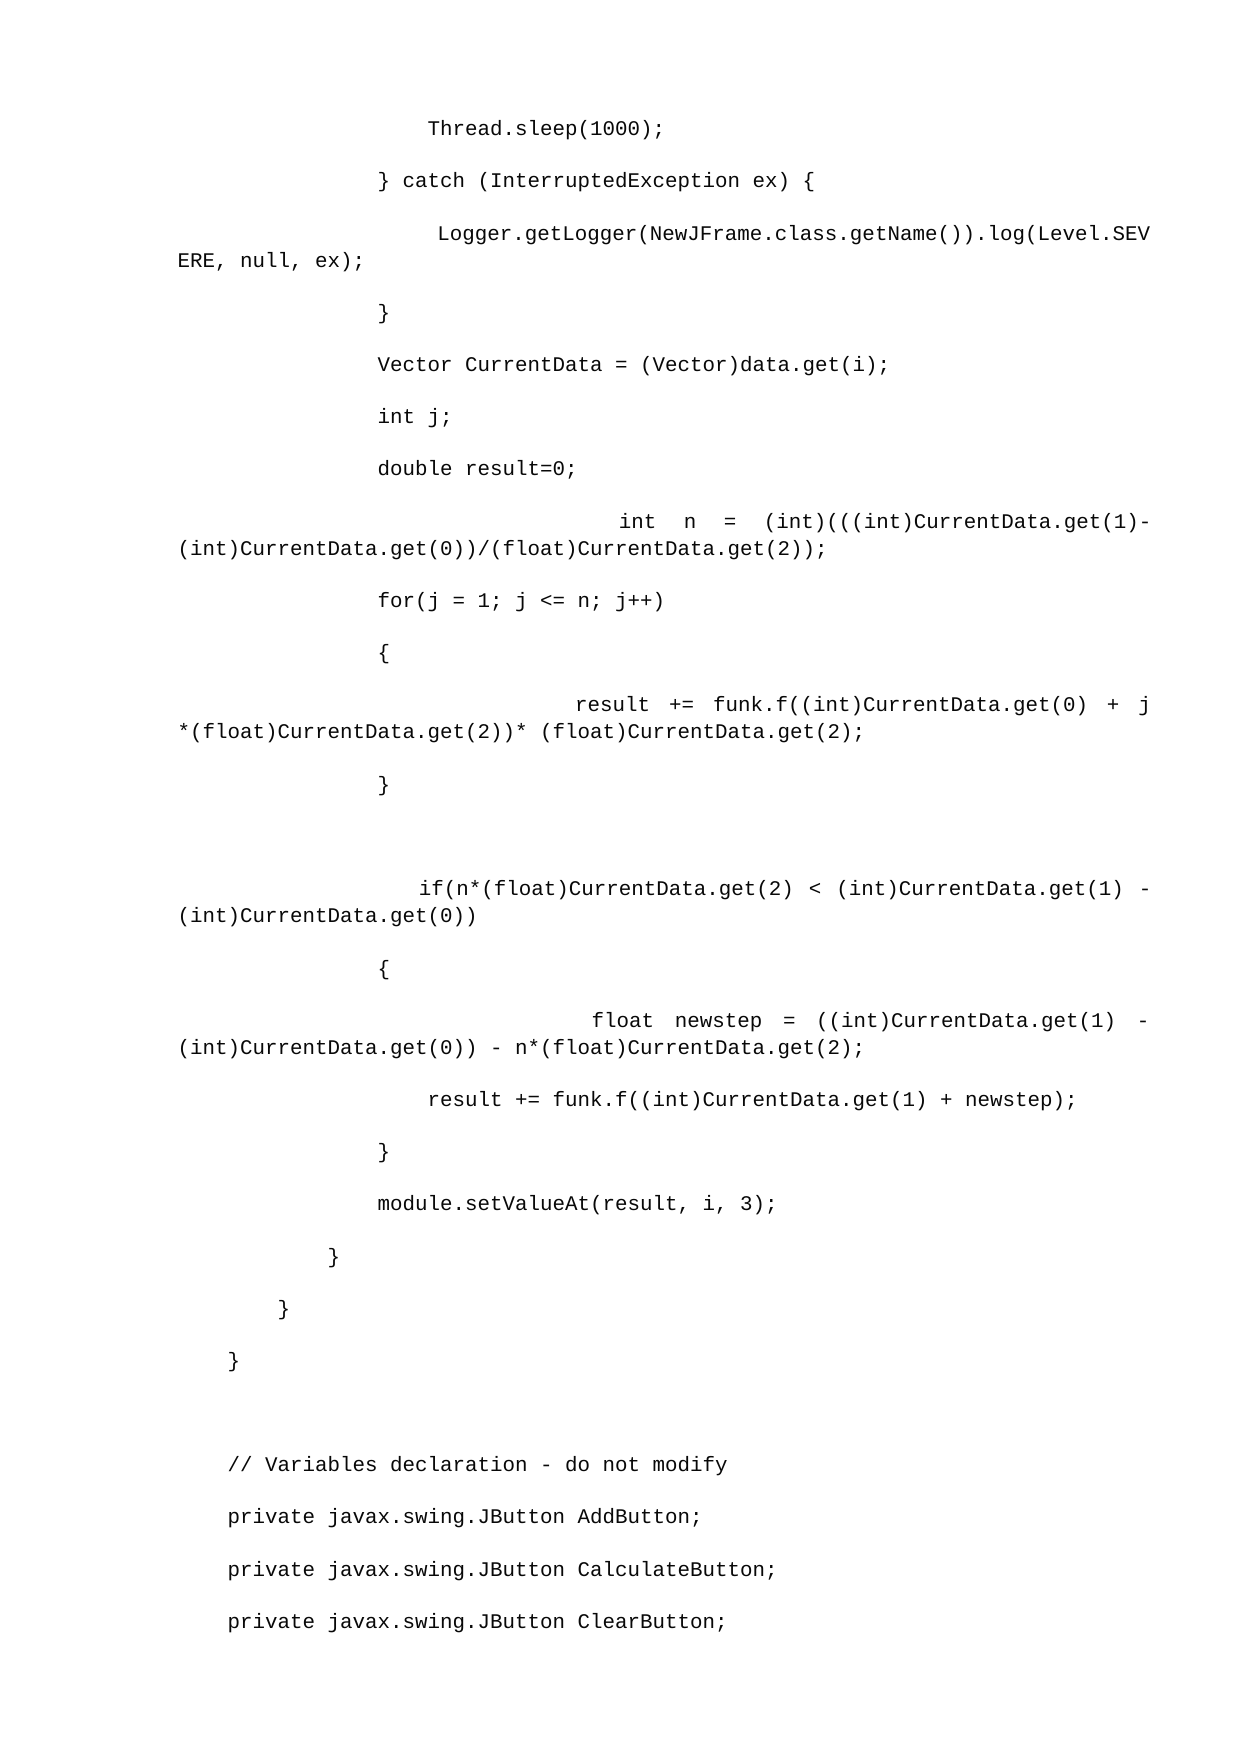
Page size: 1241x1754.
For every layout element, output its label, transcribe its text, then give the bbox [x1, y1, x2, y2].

text int n = (int)(((int)CurrentData.get(1)-(int)CurrentData.get(0))/(float)CurrentData.get(2)); [177, 511, 1152, 561]
text float newstep = ((int)CurrentData.get(1) - (int)CurrentData.get(0)) - n*(float)CurrentData.get(2); [177, 1010, 1152, 1061]
text // Variables declaration - do not modify [177, 1454, 1152, 1478]
text if(n*(float)CurrentData.get(2) < (int)CurrentData.get(1) - (int)CurrentData.get(0)) [177, 878, 1152, 929]
text private javax.swing.JButton AddButton; [177, 1507, 1152, 1530]
text private javax.swing.JButton CalculateButton; [177, 1559, 1152, 1582]
text } [177, 1141, 1152, 1165]
text result += funk.f((int)CurrentData.get(0) + j *(float)CurrentData.get(2))* (float)CurrentData.get(2); [177, 694, 1152, 745]
text for(j = 1; j <= n; j++) [177, 590, 1152, 614]
text double result=0; [177, 458, 1152, 482]
text { [177, 957, 1152, 981]
text Logger.getLogger(NewJFrame.class.getName()).log(Level.SEVERE, null, ex); [177, 222, 1152, 273]
text { [177, 642, 1152, 666]
text } catch (InterruptedException ex) { [177, 170, 1152, 194]
text int j; [177, 406, 1152, 430]
text Thread.sleep(1000); [177, 118, 1152, 142]
text } [177, 1246, 1152, 1269]
text private javax.swing.JButton ClearButton; [177, 1611, 1152, 1634]
text Vector CurrentData = (Vector)data.get(i); [177, 354, 1152, 378]
text } [177, 1298, 1152, 1321]
text } [177, 1350, 1152, 1374]
text result += funk.f((int)CurrentData.get(1) + newstep); [177, 1089, 1152, 1113]
text } [177, 774, 1152, 797]
text } [177, 302, 1152, 326]
text module.setValueAt(result, i, 3); [177, 1193, 1152, 1217]
